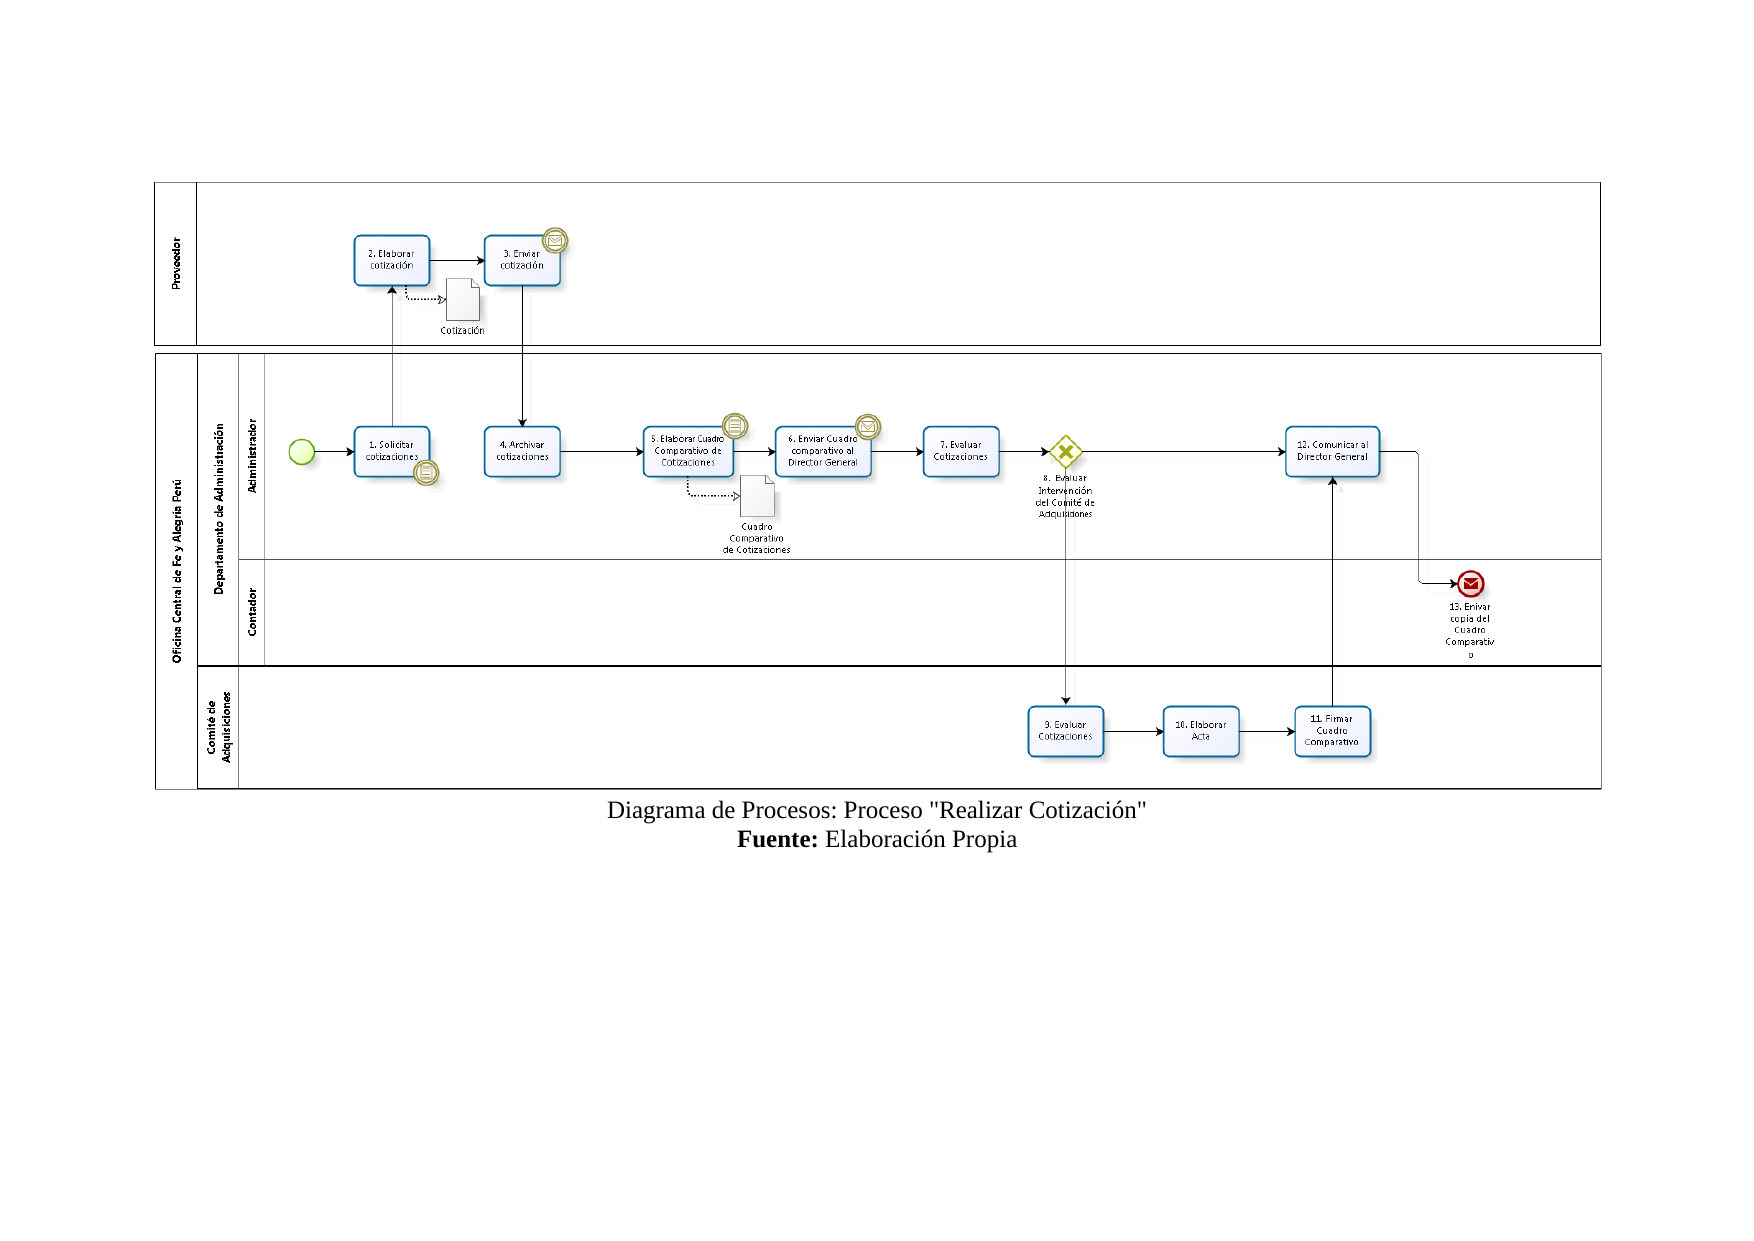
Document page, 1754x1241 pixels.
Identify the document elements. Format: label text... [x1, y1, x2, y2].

text Diagrama de Procesos: Proceso "Realizar Cotización" [148, 795, 1606, 824]
text Fuente: Elaboración Propia [148, 824, 1606, 852]
picture [147, 177, 1607, 795]
